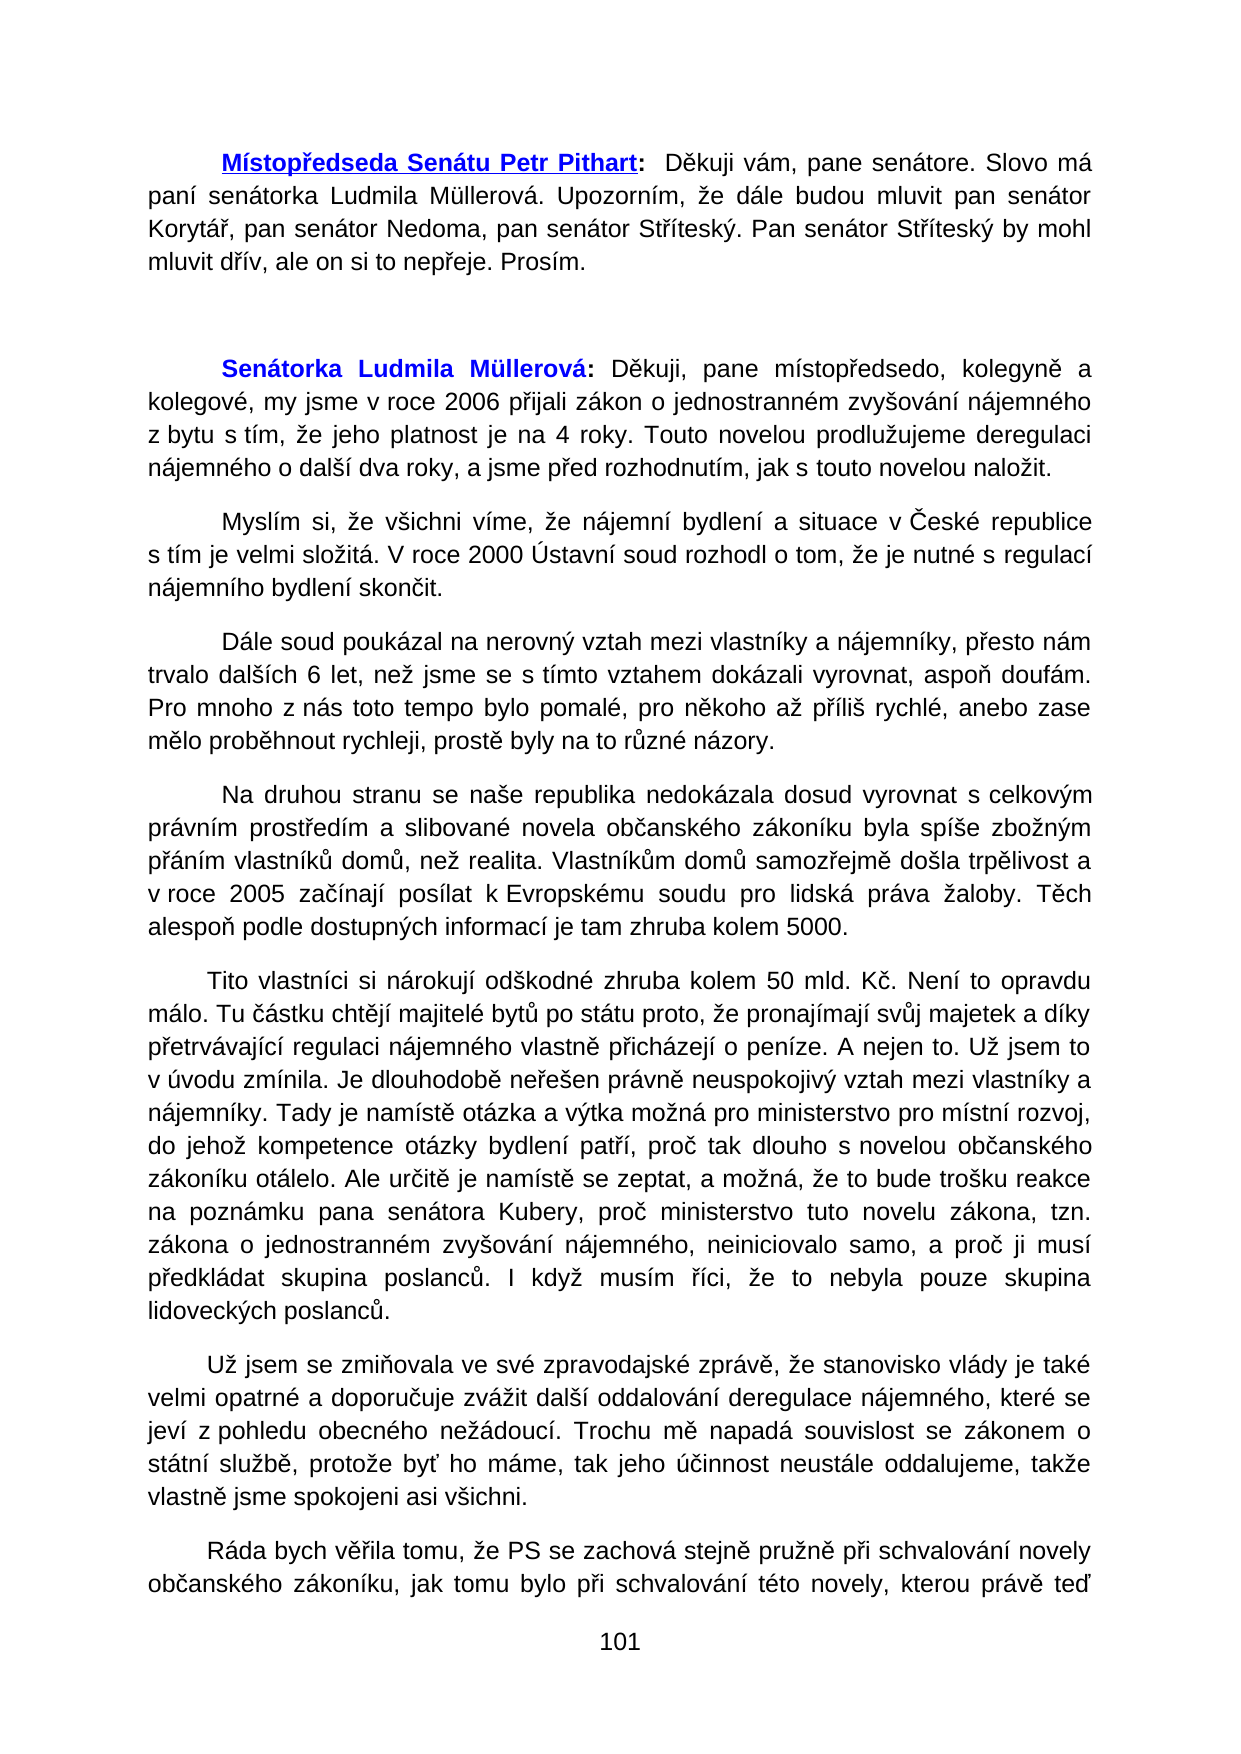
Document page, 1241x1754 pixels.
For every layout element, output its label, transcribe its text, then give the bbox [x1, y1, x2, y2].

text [148, 1536, 1093, 1598]
text Na druhou stranu se naše republika nedokázala dosud vyrovnat s celkovým právním prostředím a slibované novela občanského zákoníku byla spíše zbožným přáním vlastníků domů, než realita. Vlastníkům domů samozřejmě došla trpělivost a v roce 2005 začínají posílat k Evropskému soudu pro lidská práva žaloby. Těch alespoň podle dostupných informací je tam zhruba kolem 5000. [148, 780, 1093, 941]
text Myslím si, že všichni víme, že nájemní bydlení a situace v České republice s tím je velmi složitá. V roce 2000 Ústavní soud rozhodl o tom, že je nutné s regulací nájemního bydlení skončit. [148, 507, 1093, 602]
text Tito vlastníci si nárokují odškodné zhruba kolem 50 mld. Kč. Není to opravdu málo. Tu částku chtějí majitelé bytů po státu proto, že pronajímají svůj majetek a díky přetrvávající regulaci nájemného vlastně přicházejí o peníze. A nejen to. Už jsem to v úvodu zmínila. Je dlouhodobě neřešen právně neuspokojivý vztah mezi vlastníky a nájemníky. Tady je namístě otázka a výtka možná pro ministerstvo pro místní rozvoj, do jehož kompetence otázky bydlení patří, proč tak dlouho s novelou občanského zákoníku otálelo. Ale určitě je namístě se zeptat, a možná, že to bude trošku reakce na poznámku pana senátora Kubery, proč ministerstvo tuto novelu zákona, tzn. zákona o jednostranném zvyšování nájemného, neiniciovalo samo, a proč ji musí předkládat skupina poslanců. I když musím říci, že to nebyla pouze skupina lidoveckých poslanců. [148, 966, 1093, 1325]
text Senátorka Ludmila Müllerová: Děkuji, pane místopředsedo, kolegyně a kolegové, my jsme v roce 2006 přijali zákon o jednostranném zvyšování nájemného z bytu s tím, že jeho platnost je na 4 roky. Touto novelou prodlužujeme deregulaci nájemného o další dva roky, a jsme před rozhodnutím, jak s touto novelou naložit. [148, 354, 1093, 482]
text Dále soud poukázal na nerovný vztah mezi vlastníky a nájemníky, přesto nám trvalo dalších 6 let, než jsme se s tímto vztahem dokázali vyrovnat, aspoň doufám. Pro mnoho z nás toto tempo bylo pomalé, pro někoho až příliš rychlé, anebo zase mělo proběhnout rychleji, prostě byly na to různé názory. [148, 627, 1093, 755]
text Už jsem se zmiňovala ve své zpravodajské zprávě, že stanovisko vlády je také velmi opatrné a doporučuje zvážit další oddalování deregulace nájemného, které se jeví z pohledu obecného nežádoucí. Trochu mě napadá souvislost se zákonem o státní službě, protože byť ho máme, tak jeho účinnost neustále oddalujeme, takže vlastně jsme spokojeni asi všichni. [148, 1350, 1093, 1511]
text Místopředseda Senátu Petr Pithart: Děkuji vám, pane senátore. Slovo má paní senátorka Ludmila Müllerová. Upozorním, že dále budou mluvit pan senátor Korytář, pan senátor Nedoma, pan senátor Stříteský. Pan senátor Stříteský by mohl mluvit dřív, ale on si to nepřeje. Prosím. [148, 148, 1093, 275]
